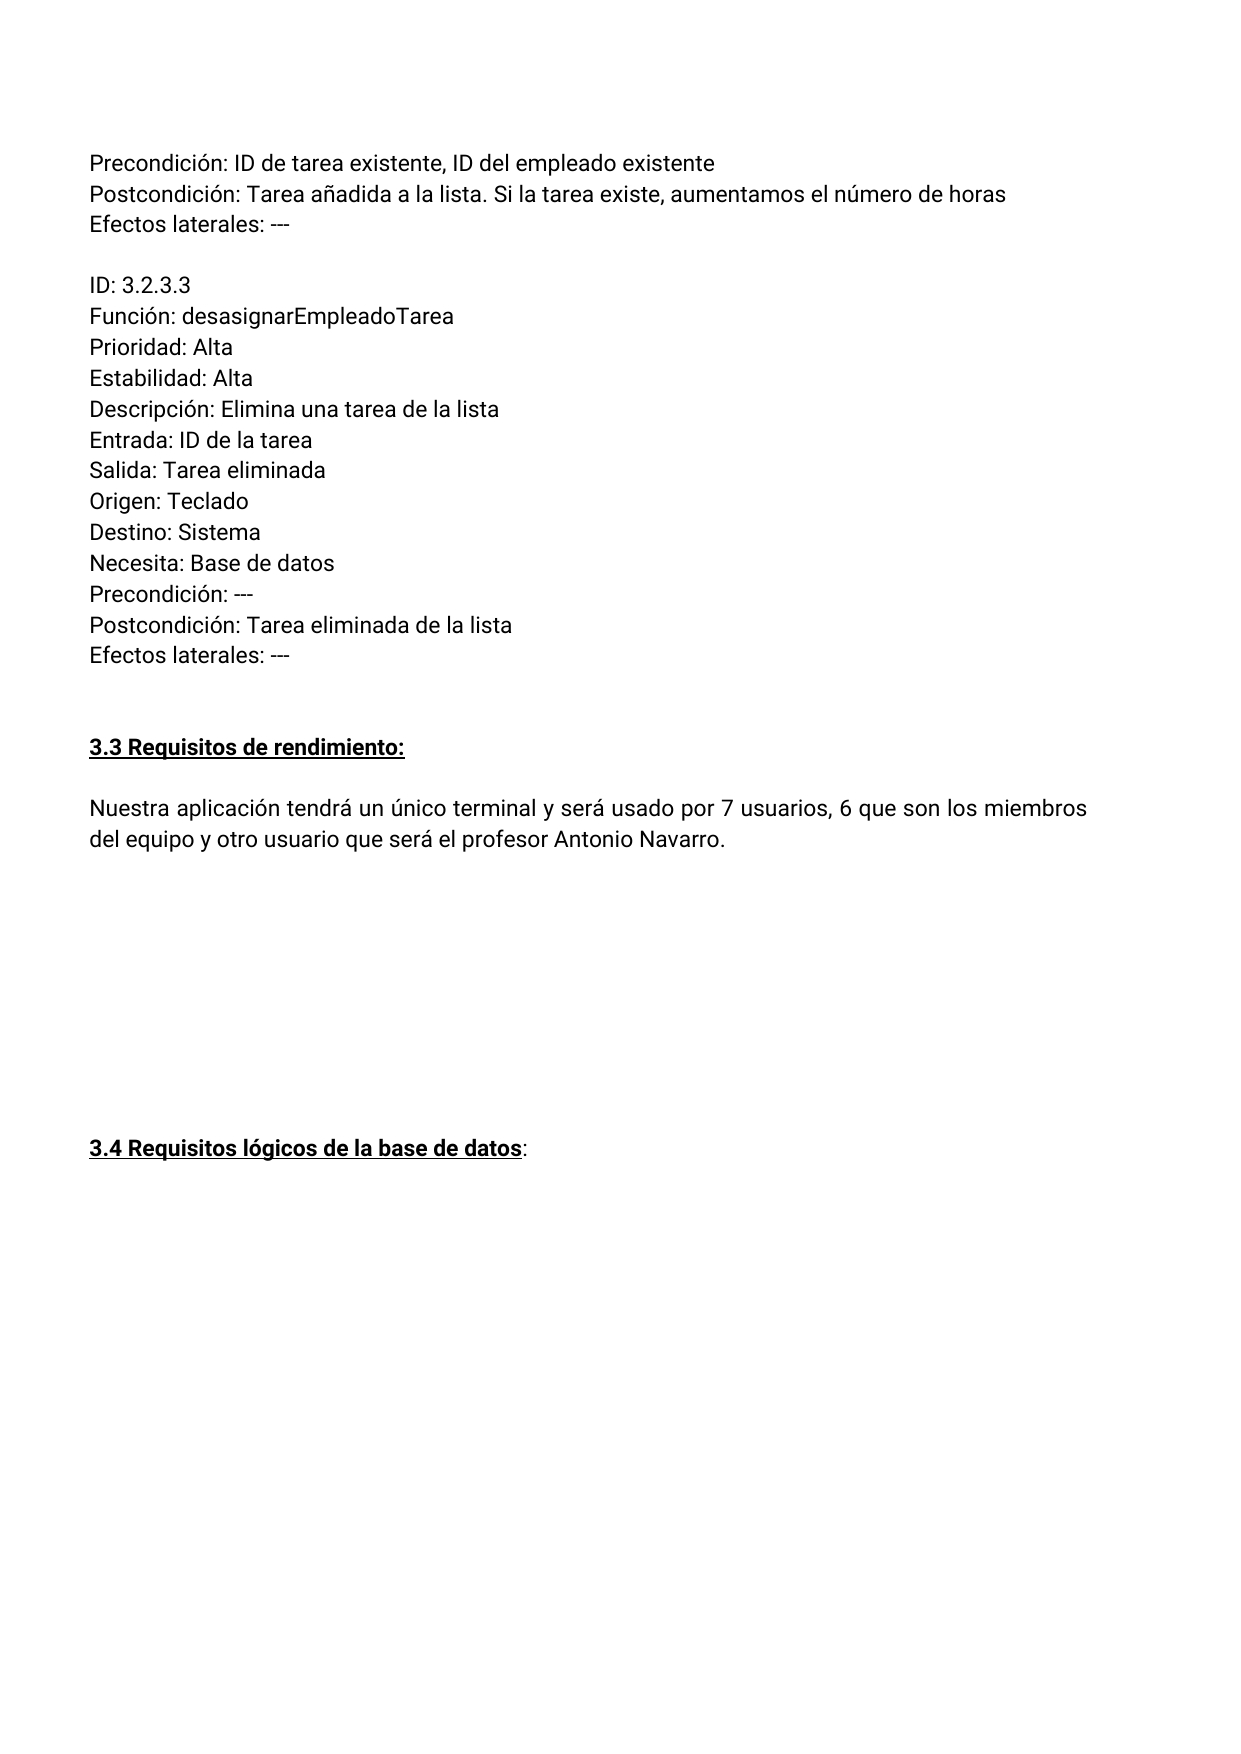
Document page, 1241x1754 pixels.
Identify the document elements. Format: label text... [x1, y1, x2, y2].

text Precondición: --- [89, 581, 1090, 608]
text Nuestra aplicación tendrá un único terminal y será usado por 7 usuarios, 6 que son los miembros del equipo y otro usuario que será el profesor Antonio Navarro. [89, 796, 1090, 853]
text Efectos laterales: --- [89, 643, 1090, 669]
text Necesita: Base de datos [89, 550, 1090, 577]
text Origen: Teclado [89, 488, 1090, 515]
text Función: desasignarEmpleadoTarea [89, 303, 1090, 330]
text Precondición: ID de tarea existente, ID del empleado existente [89, 150, 1090, 177]
text Descripción: Elimina una tarea de la lista [89, 396, 1090, 423]
text Postcondición: Tarea eliminada de la lista [89, 612, 1090, 639]
text Prioridad: Alta [89, 334, 1090, 361]
text Postcondición: Tarea añadida a la lista. Si la tarea existe, aumentamos el número de horas [89, 181, 1090, 208]
text Salida: Tarea eliminada [89, 458, 1090, 484]
text Destino: Sistema [89, 519, 1090, 546]
text Entrada: ID de la tarea [89, 427, 1090, 454]
text Efectos laterales: --- [89, 212, 1090, 238]
text ID: 3.2.3.3 [89, 273, 1090, 299]
text 3.4 Requisitos lógicos de la base de datos: [89, 1135, 1090, 1162]
text Estabilidad: Alta [89, 365, 1090, 392]
text 3.3 Requisitos de rendimiento: [89, 734, 1090, 761]
